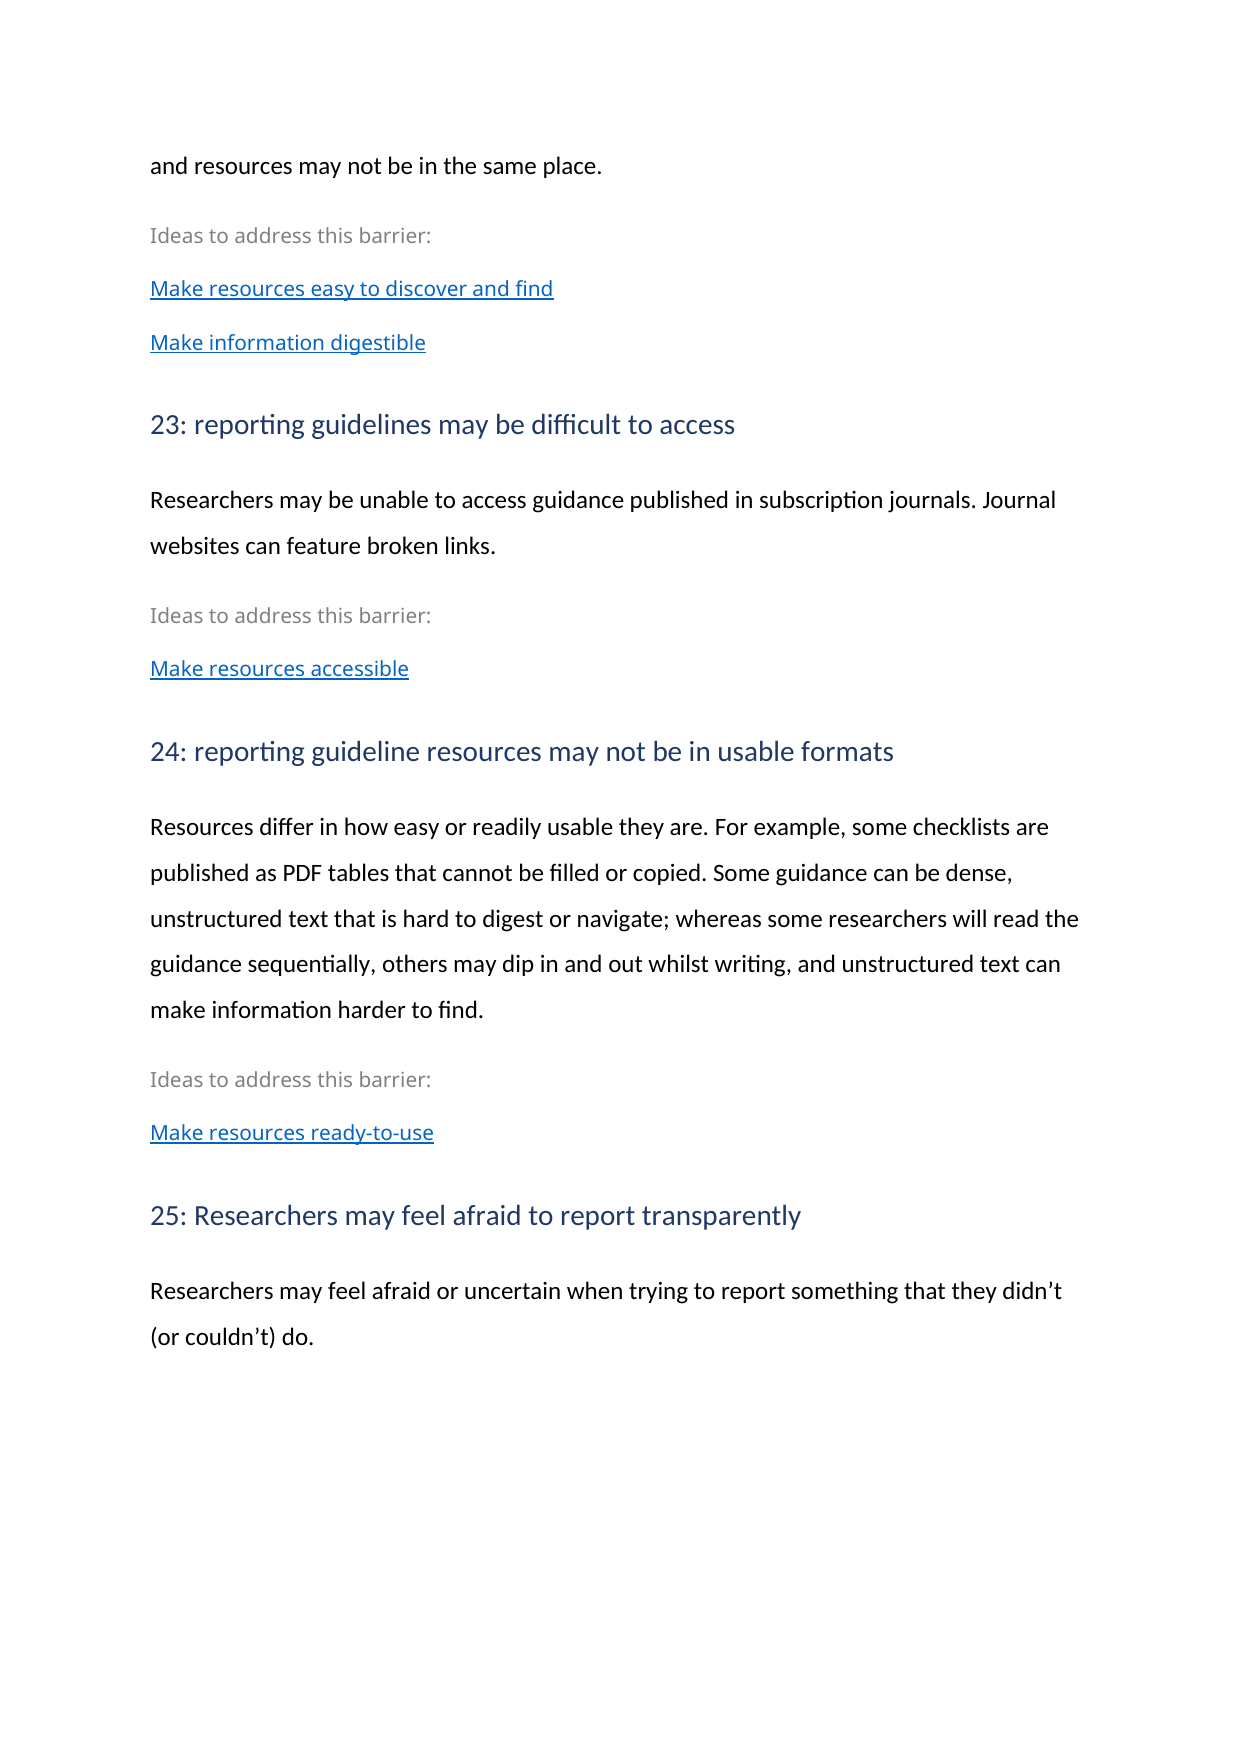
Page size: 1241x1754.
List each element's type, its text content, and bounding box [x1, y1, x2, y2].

subtitle Ideas to address this barrier: [150, 221, 1090, 249]
subtitle Make resources ready-to-use [150, 1118, 1090, 1147]
subtitle 23: reporting guidelines may be difficult to access [150, 406, 1090, 442]
subtitle Make resources accessible [150, 654, 1090, 683]
subtitle Ideas to address this barrier: [150, 601, 1090, 629]
subtitle 25: Researchers may feel afraid to report transparently [150, 1197, 1090, 1232]
subtitle Make resources easy to discover and find [150, 274, 1090, 303]
subtitle 24: reporting guideline resources may not be in usable formats [150, 733, 1090, 768]
subtitle Ideas to address this barrier: [150, 1065, 1090, 1093]
subtitle Make information digestible [150, 328, 1090, 356]
